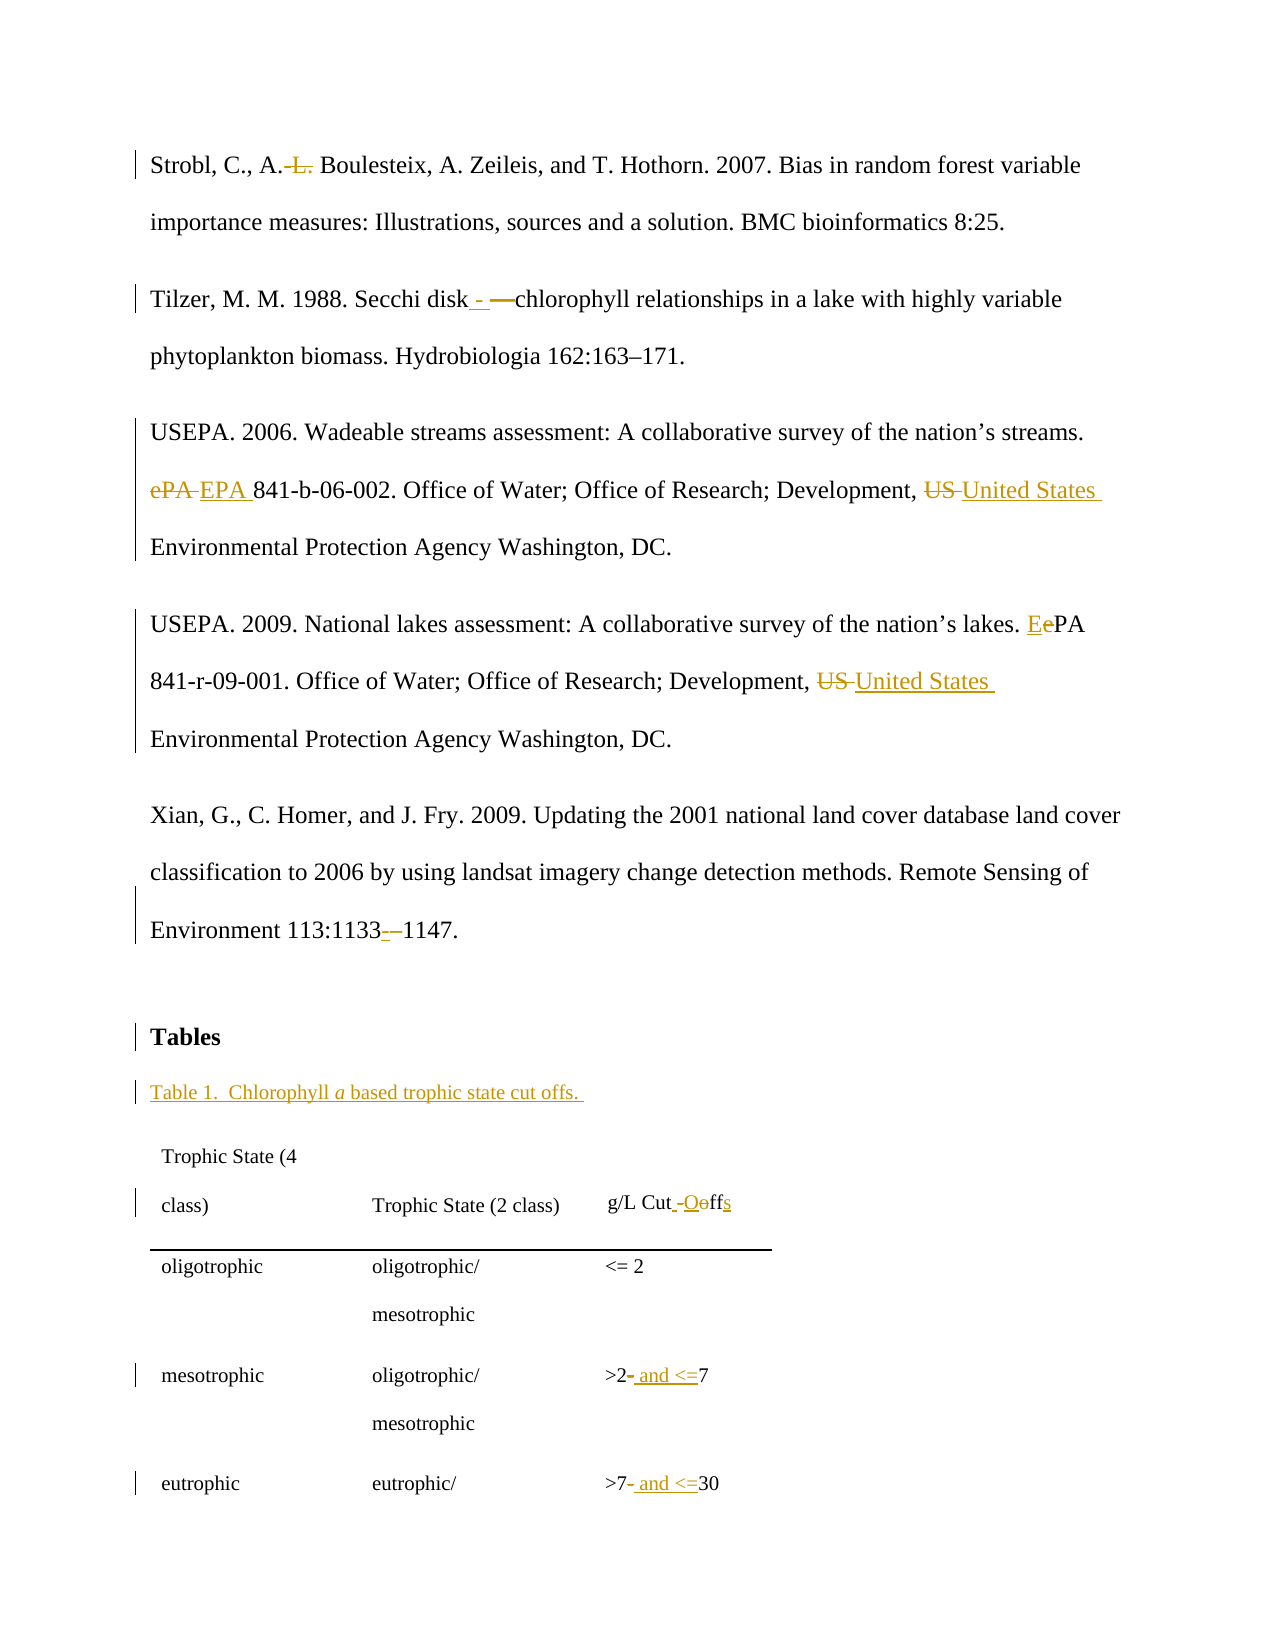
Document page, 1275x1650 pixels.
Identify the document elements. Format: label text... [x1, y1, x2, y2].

text USEPA. 2009. National lakes assessment: A collaborative survey of the nation’s lakes. PA 841-r-09-001. Office of Water; Office of Research; Development, Environmental Protection Agency Washington, DC. [150, 609, 1125, 752]
text Tilzer, M. M. 1988. Secchi diskchlorophyll relationships in a lake with highly variable phytoplankton biomass. Hydrobiologia 162:163–171. [150, 284, 1125, 370]
table_cell <= 2 [594, 1251, 772, 1359]
text Strobl, C., A. Boulesteix, A. Zeileis, and T. Hothorn. 2007. Bias in random forest variable importance measures: Illustrations, sources and a solution. BMC bioinformatics 8:25. [150, 150, 1125, 236]
text Xian, G., C. Homer, and J. Fry. 2009. Updating the 2001 national land cover database land cover classification to 2006 by using landsat imagery change detection methods. Remote Sensing of Environment 113:11331147. [150, 800, 1125, 944]
table_cell oligotrophic/mesotrophic [361, 1359, 593, 1467]
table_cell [361, 1467, 593, 1495]
table_cell oligotrophic [150, 1251, 361, 1359]
table_cell oligotrophic/mesotrophic [361, 1251, 593, 1359]
table_header Trophic State (2 class) [361, 1141, 593, 1249]
text USEPA. 2006. Wadeable streams assessment: A collaborative survey of the nation’s streams. 841-b-06-002. Office of Water; Office of Research; Development, Environmental Protection Agency Washington, DC. [150, 417, 1125, 561]
table_header g/L Cutff [594, 1141, 772, 1249]
table_cell mesotrophic [150, 1359, 361, 1467]
table_cell >27 [594, 1359, 772, 1467]
table_header Trophic State (4 class) [150, 1141, 361, 1249]
table_cell eutrophic [150, 1467, 361, 1495]
subtitle Tables [150, 1022, 1125, 1051]
table_cell >730 [594, 1467, 772, 1495]
